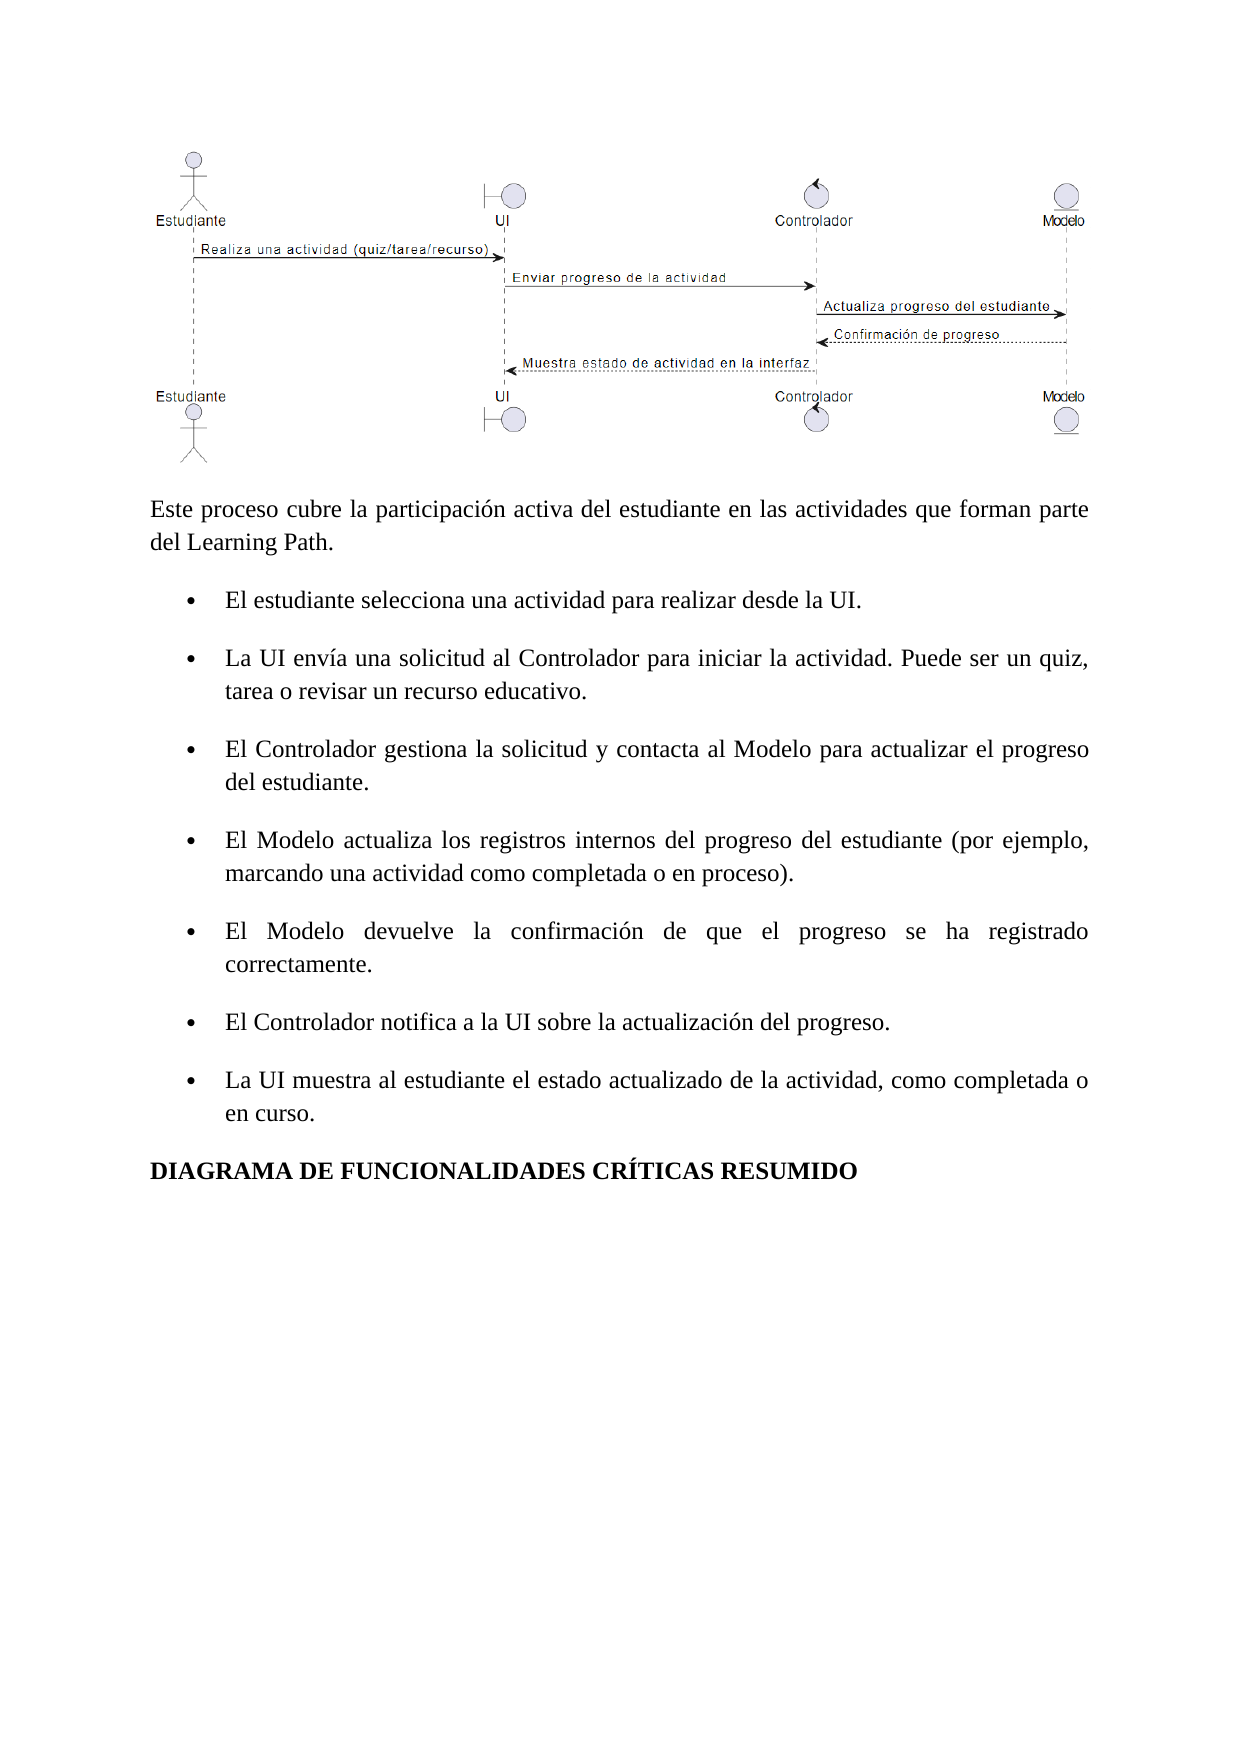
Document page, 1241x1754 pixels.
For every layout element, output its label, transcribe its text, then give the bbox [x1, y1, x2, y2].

list El Controlador notifica a la UI sobre la actualización del progreso. [187, 1007, 1090, 1036]
list La UI envía una solicitud al Controlador para iniciar la actividad. Puede ser un quiz, tarea o revisar un recurso educativo. [187, 643, 1090, 705]
picture [150, 150, 1091, 466]
list El Modelo devuelve la confirmación de que el progreso se ha registrado correctamente. [187, 916, 1090, 978]
list La UI muestra al estudiante el estado actualizado de la actividad, como completada o en curso. [187, 1065, 1090, 1127]
list El Controlador gestiona la solicitud y contacta al Modelo para actualizar el progreso del estudiante. [187, 734, 1090, 796]
list El Modelo actualiza los registros internos del progreso del estudiante (por ejemplo, marcando una actividad como completada o en proceso). [187, 825, 1090, 887]
list El estudiante selecciona una actividad para realizar desde la UI. [187, 585, 1090, 614]
text DIAGRAMA DE FUNCIONALIDADES CRÍTICAS RESUMIDO [150, 1156, 1090, 1185]
text Este proceso cubre la participación activa del estudiante en las actividades que forman parte del Learning Path. [150, 494, 1090, 556]
